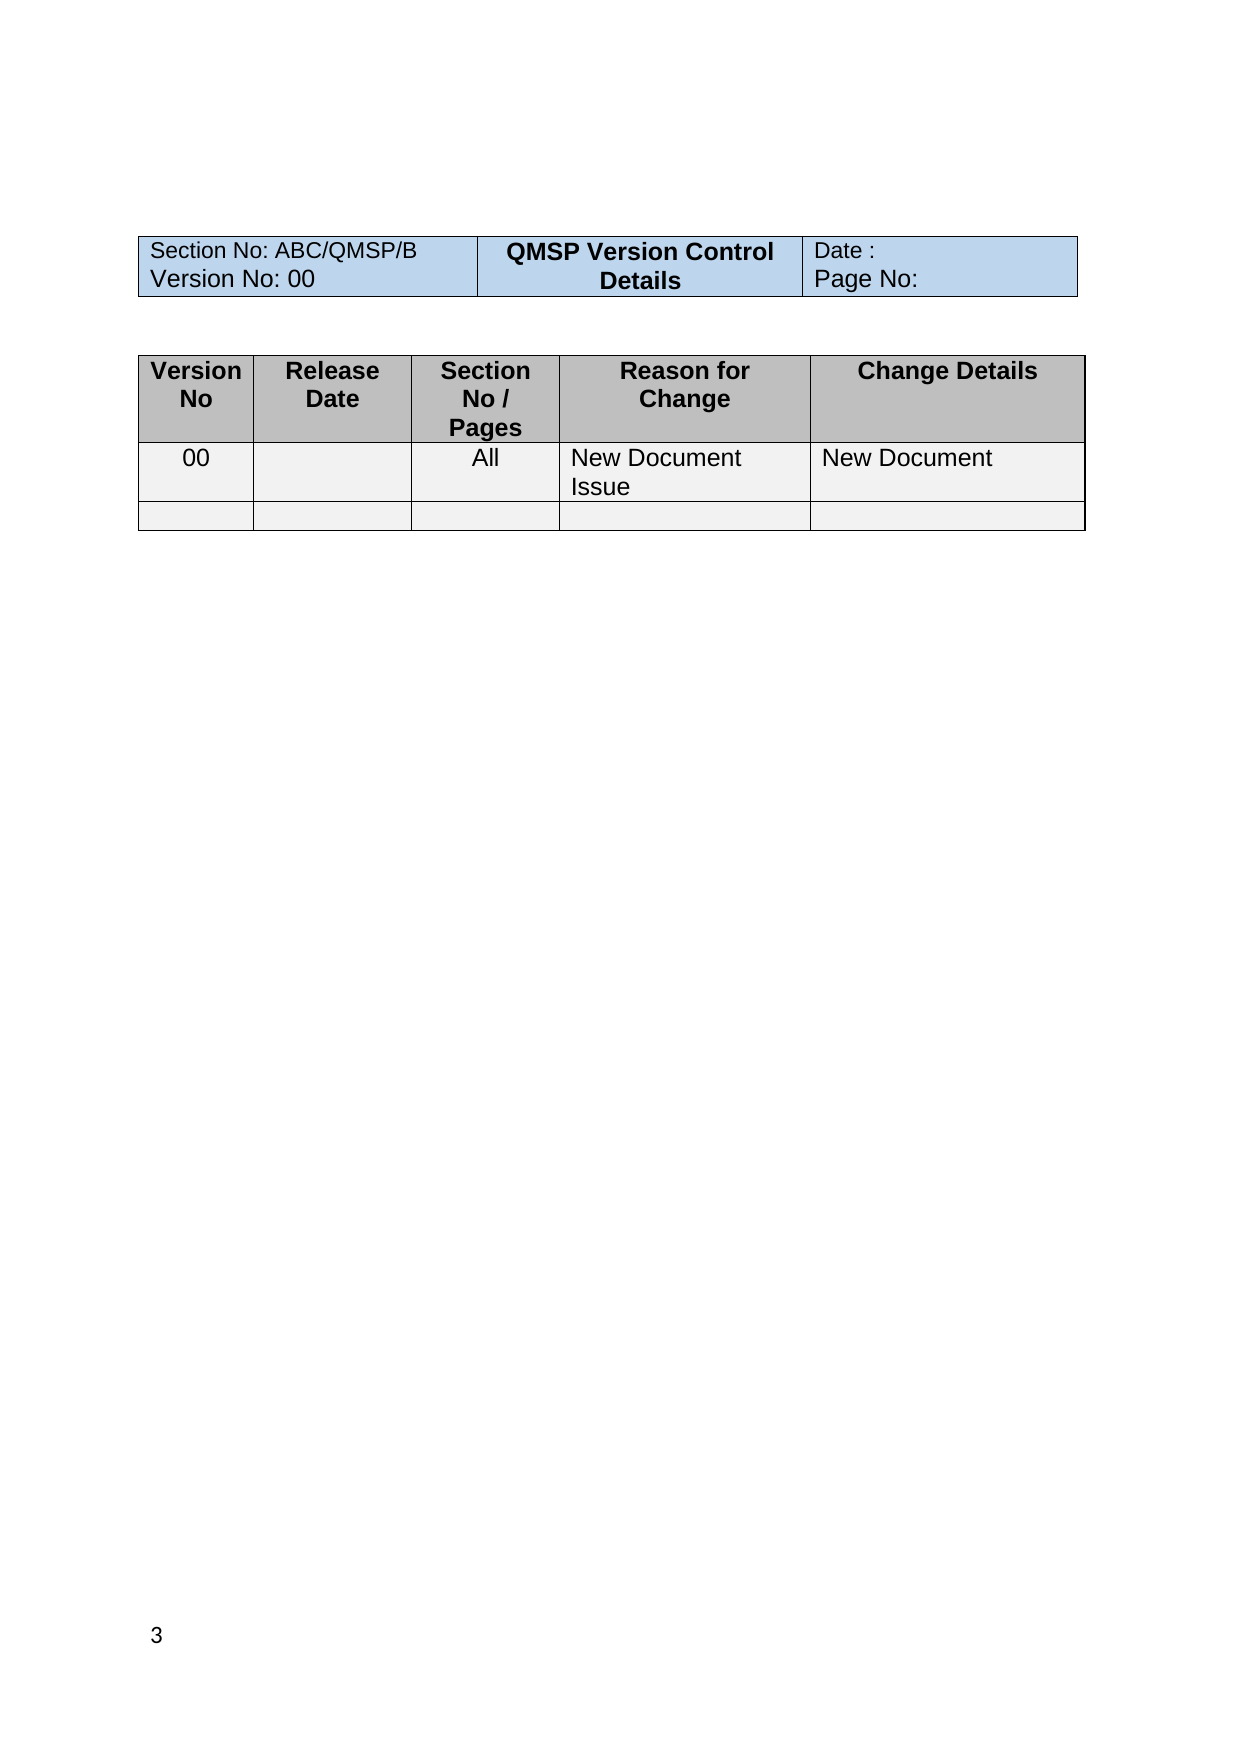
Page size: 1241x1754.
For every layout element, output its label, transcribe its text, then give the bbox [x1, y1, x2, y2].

table_cell [139, 502, 253, 530]
table_cell New Document [811, 443, 1084, 501]
table_header Reason for Change [560, 356, 810, 442]
table_header Release Date [254, 356, 411, 442]
table_header Section No: ABC/QMSP/B Version No: 00 [139, 237, 477, 296]
table_cell [254, 502, 411, 530]
table_cell [412, 502, 559, 530]
table_header Section No / Pages [412, 356, 559, 442]
table_cell New Document Issue [560, 443, 810, 501]
table_cell [560, 502, 810, 530]
table_header Version No [139, 356, 253, 442]
table_header Date : Page No: [803, 237, 1077, 296]
table_cell [254, 443, 411, 501]
table_cell All [412, 443, 559, 501]
table_header QMSP Version Control Details [478, 237, 802, 296]
table_cell [811, 502, 1084, 530]
table_cell 00 [139, 443, 253, 501]
table_header Change Details [811, 356, 1084, 442]
